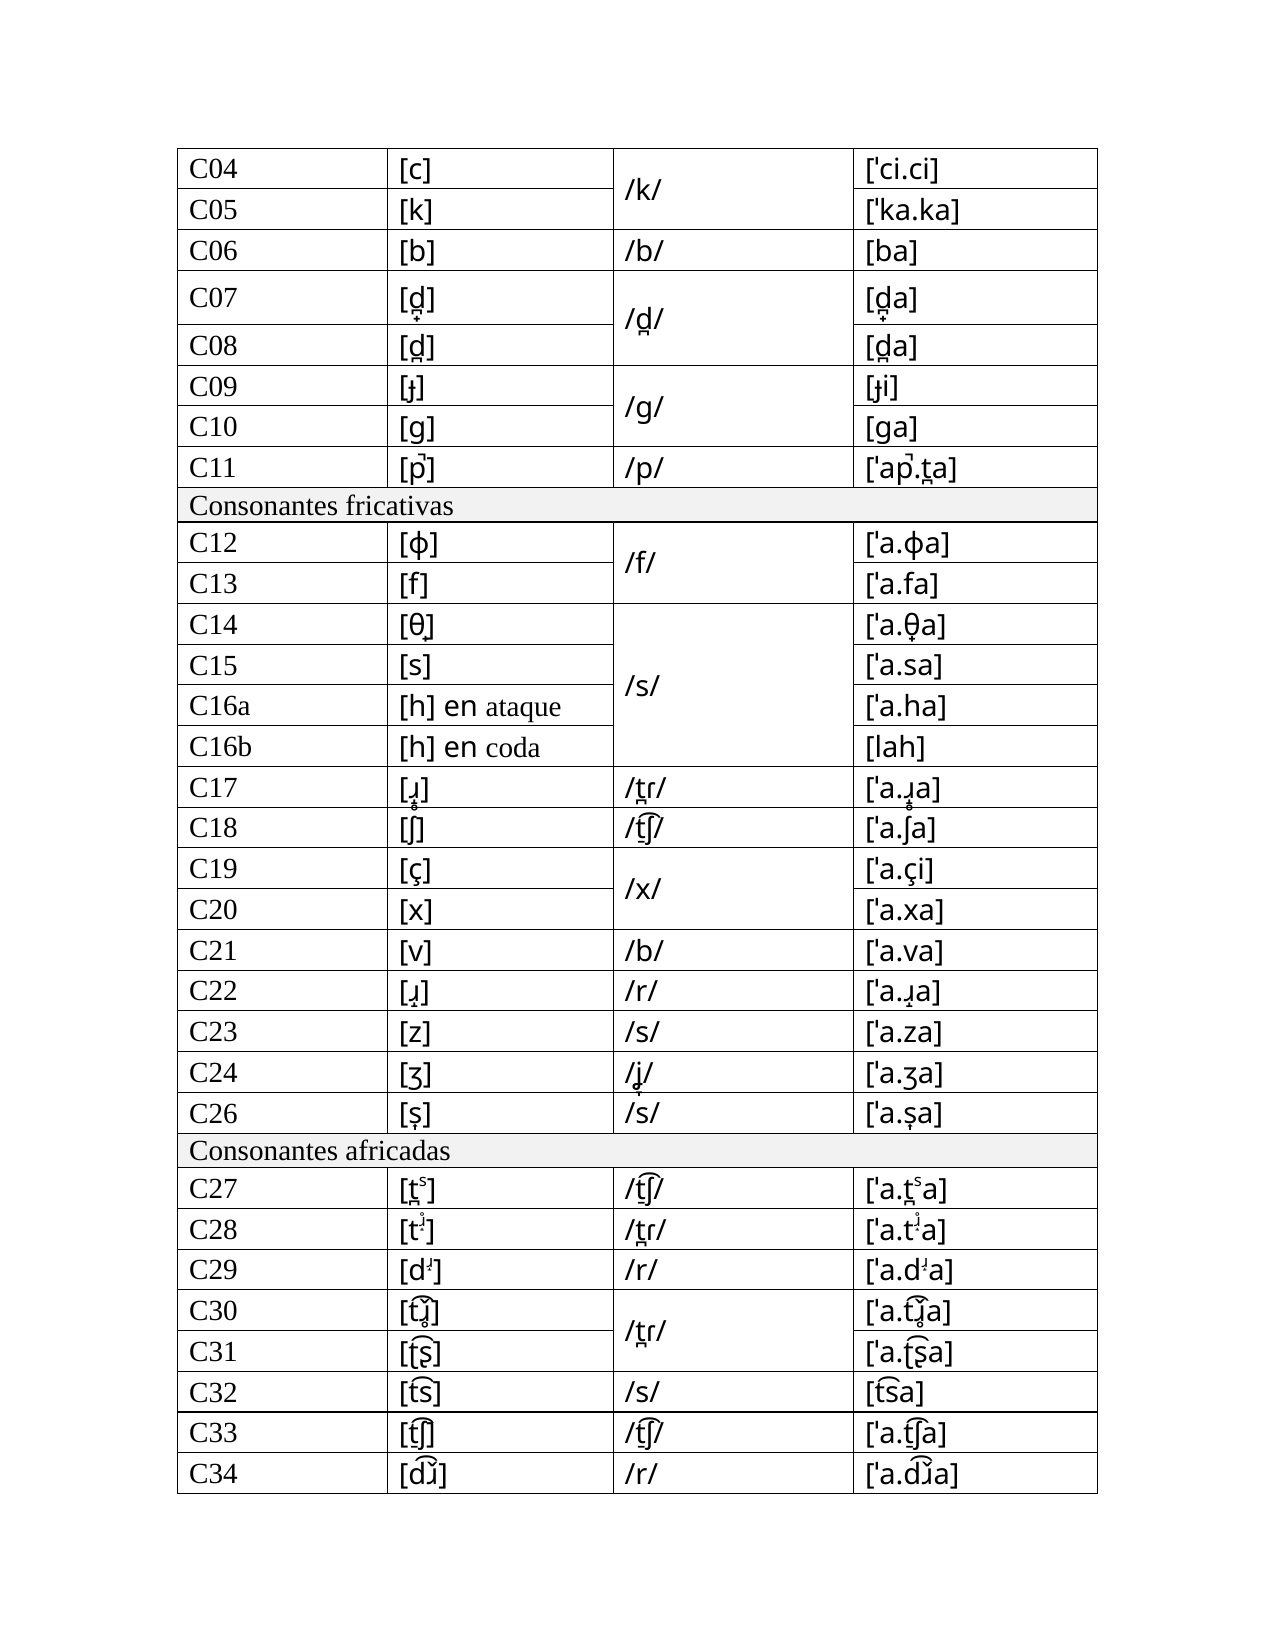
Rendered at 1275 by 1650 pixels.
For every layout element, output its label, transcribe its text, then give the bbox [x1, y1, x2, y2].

table_cell [ˈa.t͡ɹ̥̌a] [854, 1290, 1097, 1330]
table_cell Consonantes fricativas [178, 488, 1097, 521]
table_cell [z] [388, 1011, 613, 1051]
table_cell [h] en ataque [388, 685, 613, 725]
table_cell [ˈci.ci] [854, 149, 1097, 188]
table_cell C10 [178, 406, 387, 446]
table_cell C18 [178, 808, 387, 847]
table_cell C11 [178, 447, 387, 487]
table_cell [ʒ] [388, 1052, 613, 1092]
table_cell [ˈa.za] [854, 1011, 1097, 1051]
table_cell [ɹ̝̥] [388, 767, 613, 807]
table_cell /f/ [614, 523, 853, 603]
table_cell /s/ [614, 1372, 853, 1411]
table_cell C04 [178, 149, 387, 188]
table_cell [ˈa.ɹ̝a] [854, 971, 1097, 1010]
table_cell [t̪s] [388, 1168, 613, 1208]
table_cell [lah] [854, 726, 1097, 766]
table_cell [ˈa.sa] [854, 645, 1097, 684]
table_cell C26 [178, 1093, 387, 1132]
table_cell [ɸ] [388, 523, 613, 562]
table_cell [θ̟] [388, 604, 613, 644]
table_cell [p̚] [388, 447, 613, 487]
table_cell /s/ [614, 604, 853, 766]
table_cell [t̠͡ʃ] [388, 1413, 613, 1452]
table_cell /x/ [614, 848, 853, 929]
table_cell /t̪ɾ/ [614, 1290, 853, 1371]
table_cell /b/ [614, 230, 853, 270]
table_cell [d̪̟] [388, 271, 613, 324]
table_cell C23 [178, 1011, 387, 1051]
table_cell [s] [388, 645, 613, 684]
table_cell [ˈa.xa] [854, 889, 1097, 929]
table_cell C31 [178, 1331, 387, 1371]
table_cell [b] [388, 230, 613, 270]
table_cell C08 [178, 325, 387, 365]
table_cell [ˈa.ɹ̝̥a] [854, 767, 1097, 807]
table_cell /p/ [614, 447, 853, 487]
table_cell C07 [178, 271, 387, 324]
table_cell /r/ [614, 971, 853, 1010]
table_cell [ˈa.tɹ̝̊a] [854, 1209, 1097, 1248]
table_cell C24 [178, 1052, 387, 1092]
table_cell [k] [388, 189, 613, 229]
table_cell [t͡s] [388, 1372, 613, 1411]
table_cell /d̪/ [614, 271, 853, 365]
table_cell C16b [178, 726, 387, 766]
table_cell [dɹ̝] [388, 1250, 613, 1289]
table_cell /k/ [614, 149, 853, 229]
table_cell C33 [178, 1413, 387, 1452]
table_cell [s͎] [388, 1093, 613, 1132]
table_cell C05 [178, 189, 387, 229]
table_cell [ˈap̚.t̪a] [854, 447, 1097, 487]
table_cell C14 [178, 604, 387, 644]
table_cell C19 [178, 848, 387, 888]
table_cell [ˈa.d͡ɹ̌a] [854, 1453, 1097, 1493]
table_cell C12 [178, 523, 387, 562]
table_cell /ʝ̞/ [614, 1052, 853, 1092]
table_cell C09 [178, 366, 387, 405]
table_cell C15 [178, 645, 387, 684]
table_cell [ˈa.s͎a] [854, 1093, 1097, 1132]
table_cell C30 [178, 1290, 387, 1330]
table_cell Consonantes africadas [178, 1134, 1097, 1167]
table_cell [c] [388, 149, 613, 188]
table_cell [h] en coda [388, 726, 613, 766]
table_cell [d͡ɹ̌] [388, 1453, 613, 1493]
table_cell C17 [178, 767, 387, 807]
table_cell [g] [388, 406, 613, 446]
table_cell [ˈa.va] [854, 930, 1097, 969]
table_cell [ç] [388, 848, 613, 888]
table_cell C20 [178, 889, 387, 929]
table_cell [ˈa.ʃa] [854, 808, 1097, 847]
table_cell /t̠͡ʃ/ [614, 1413, 853, 1452]
table_cell /t̠͡ʃ/ [614, 1168, 853, 1208]
table_cell [ˈa.fa] [854, 563, 1097, 603]
table_cell [ˈa.ɸa] [854, 523, 1097, 562]
table_cell [ga] [854, 406, 1097, 446]
table_cell [ˈa.ʈ͡ʂa] [854, 1331, 1097, 1371]
table_cell C22 [178, 971, 387, 1010]
table_cell [ɹ̝] [388, 971, 613, 1010]
table_cell [ˈa.çi] [854, 848, 1097, 888]
table_cell [d̪̟a] [854, 271, 1097, 324]
table_cell C27 [178, 1168, 387, 1208]
table_cell C06 [178, 230, 387, 270]
table_cell /t̪ɾ/ [614, 1209, 853, 1248]
table_cell /b/ [614, 930, 853, 969]
table_cell [f] [388, 563, 613, 603]
table_cell C28 [178, 1209, 387, 1248]
table_cell [t͡sa] [854, 1372, 1097, 1411]
table_cell [ʈ͡ʂ] [388, 1331, 613, 1371]
table_cell C34 [178, 1453, 387, 1493]
table_cell /s/ [614, 1011, 853, 1051]
table_cell [ˈa.t̪sa] [854, 1168, 1097, 1208]
table_cell [ˈka.ka] [854, 189, 1097, 229]
table_cell [ˈa.dɹ̝a] [854, 1250, 1097, 1289]
table_cell [ʃ] [388, 808, 613, 847]
table_cell C29 [178, 1250, 387, 1289]
table_cell /r/ [614, 1250, 853, 1289]
table_cell C21 [178, 930, 387, 969]
table_cell [ba] [854, 230, 1097, 270]
table_cell [ˈa.θ̟a] [854, 604, 1097, 644]
table_cell [tɹ̝̊] [388, 1209, 613, 1248]
table_cell [d̪a] [854, 325, 1097, 365]
table_cell [v] [388, 930, 613, 969]
table_cell [ɟi] [854, 366, 1097, 405]
table_cell /r/ [614, 1453, 853, 1493]
table_cell /g/ [614, 366, 853, 446]
table_cell [d̪] [388, 325, 613, 365]
table_cell [x] [388, 889, 613, 929]
table_cell /t̠͡ʃ/ [614, 808, 853, 847]
table_cell [ˈa.ha] [854, 685, 1097, 725]
table_cell /t̪ɾ/ [614, 767, 853, 807]
table_cell [ˈa.t̠͡ʃa] [854, 1413, 1097, 1452]
table_cell [ɟ] [388, 366, 613, 405]
table_cell /s/ [614, 1093, 853, 1132]
table_cell C13 [178, 563, 387, 603]
table_cell [t͡ɹ̥̌] [388, 1290, 613, 1330]
table_cell C32 [178, 1372, 387, 1411]
table_cell [ˈa.ʒa] [854, 1052, 1097, 1092]
table_cell C16a [178, 685, 387, 725]
